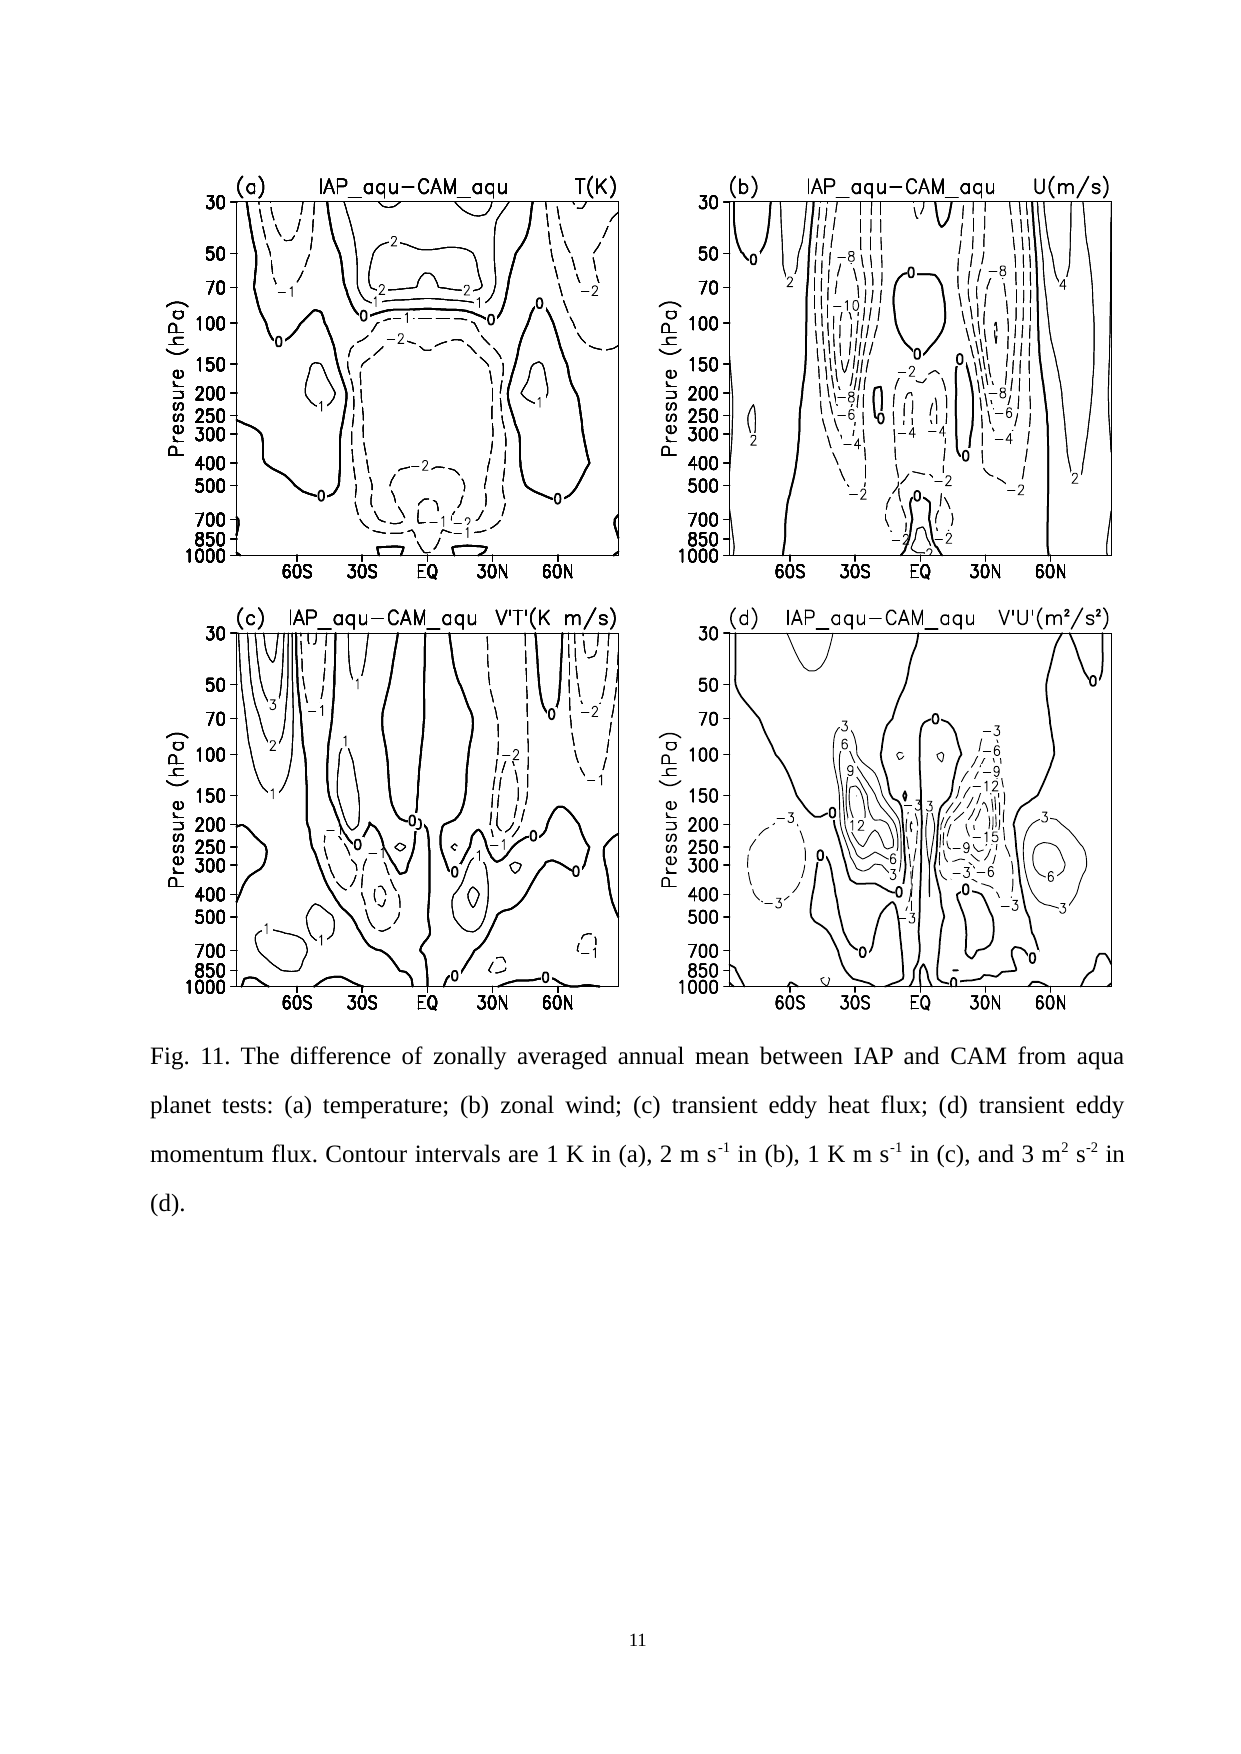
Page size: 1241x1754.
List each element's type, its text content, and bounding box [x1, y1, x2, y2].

text Fig. 11. The difference of zonally averaged annual mean between IAP and from aqua planet tests: (a) temperature; (b) zonal wind; (c) transient eddy heat flux; (d) transient eddy momentum flux. Contour intervals are 1 K in (a), s (b), 1 K m s (c), and s (d). [150, 1039, 1125, 1218]
